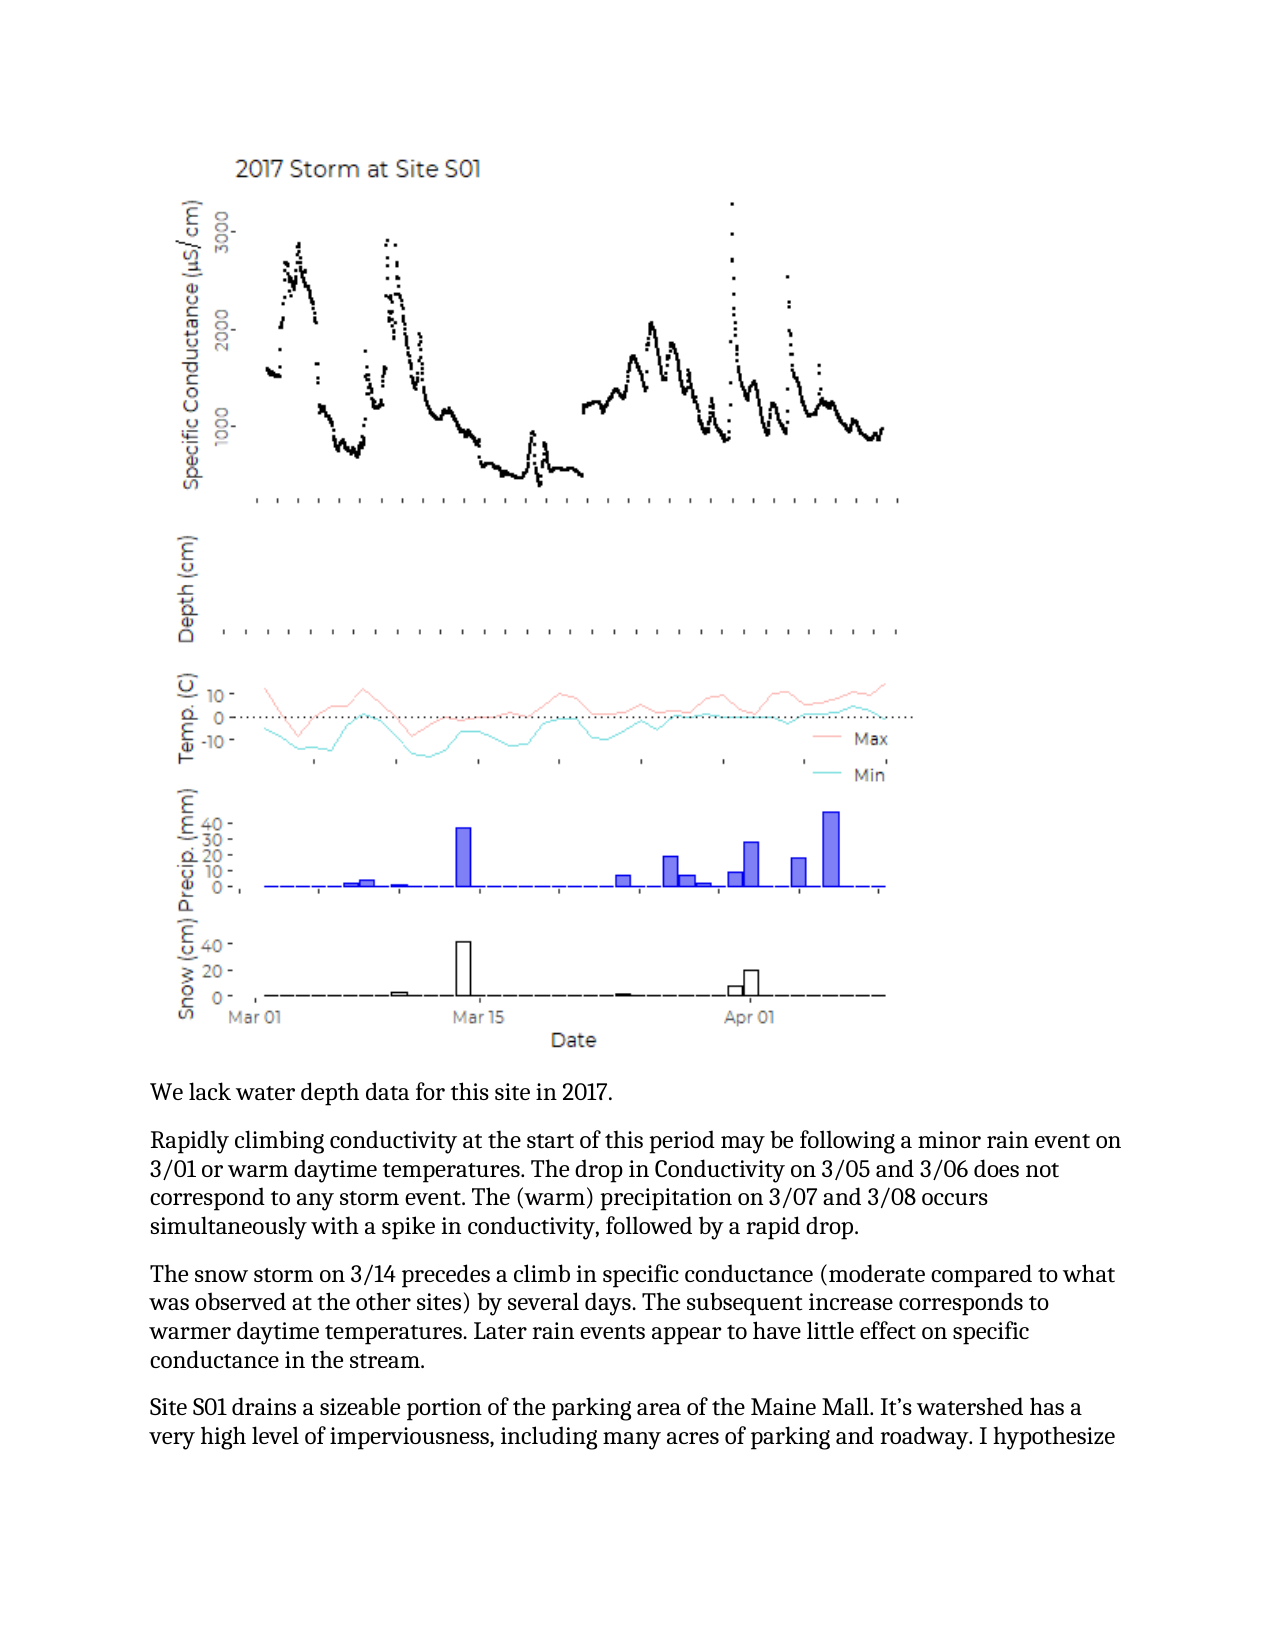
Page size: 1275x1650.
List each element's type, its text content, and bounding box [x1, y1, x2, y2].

picture [168, 150, 927, 1060]
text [150, 1393, 1125, 1451]
text We lack water depth data for this site in 2017. [150, 1078, 1125, 1107]
text Rapidly climbing conductivity at the start of this period may be following a minor rain event on 3/01 or warm daytime temperatures. The drop in Conductivity on 3/05 and 3/06 does not correspond to any storm event. The (warm) precipitation on 3/07 and 3/08 occurs simultaneously with a spike in conductivity, followed by a rapid drop. [150, 1126, 1125, 1241]
text The snow storm on 3/14 precedes a climb in specific conductance (moderate compared to what was observed at the other sites) by several days. The subsequent increase corresponds to warmer daytime temperatures. Later rain events appear to have little effect on specific conductance in the stream. [150, 1259, 1125, 1374]
